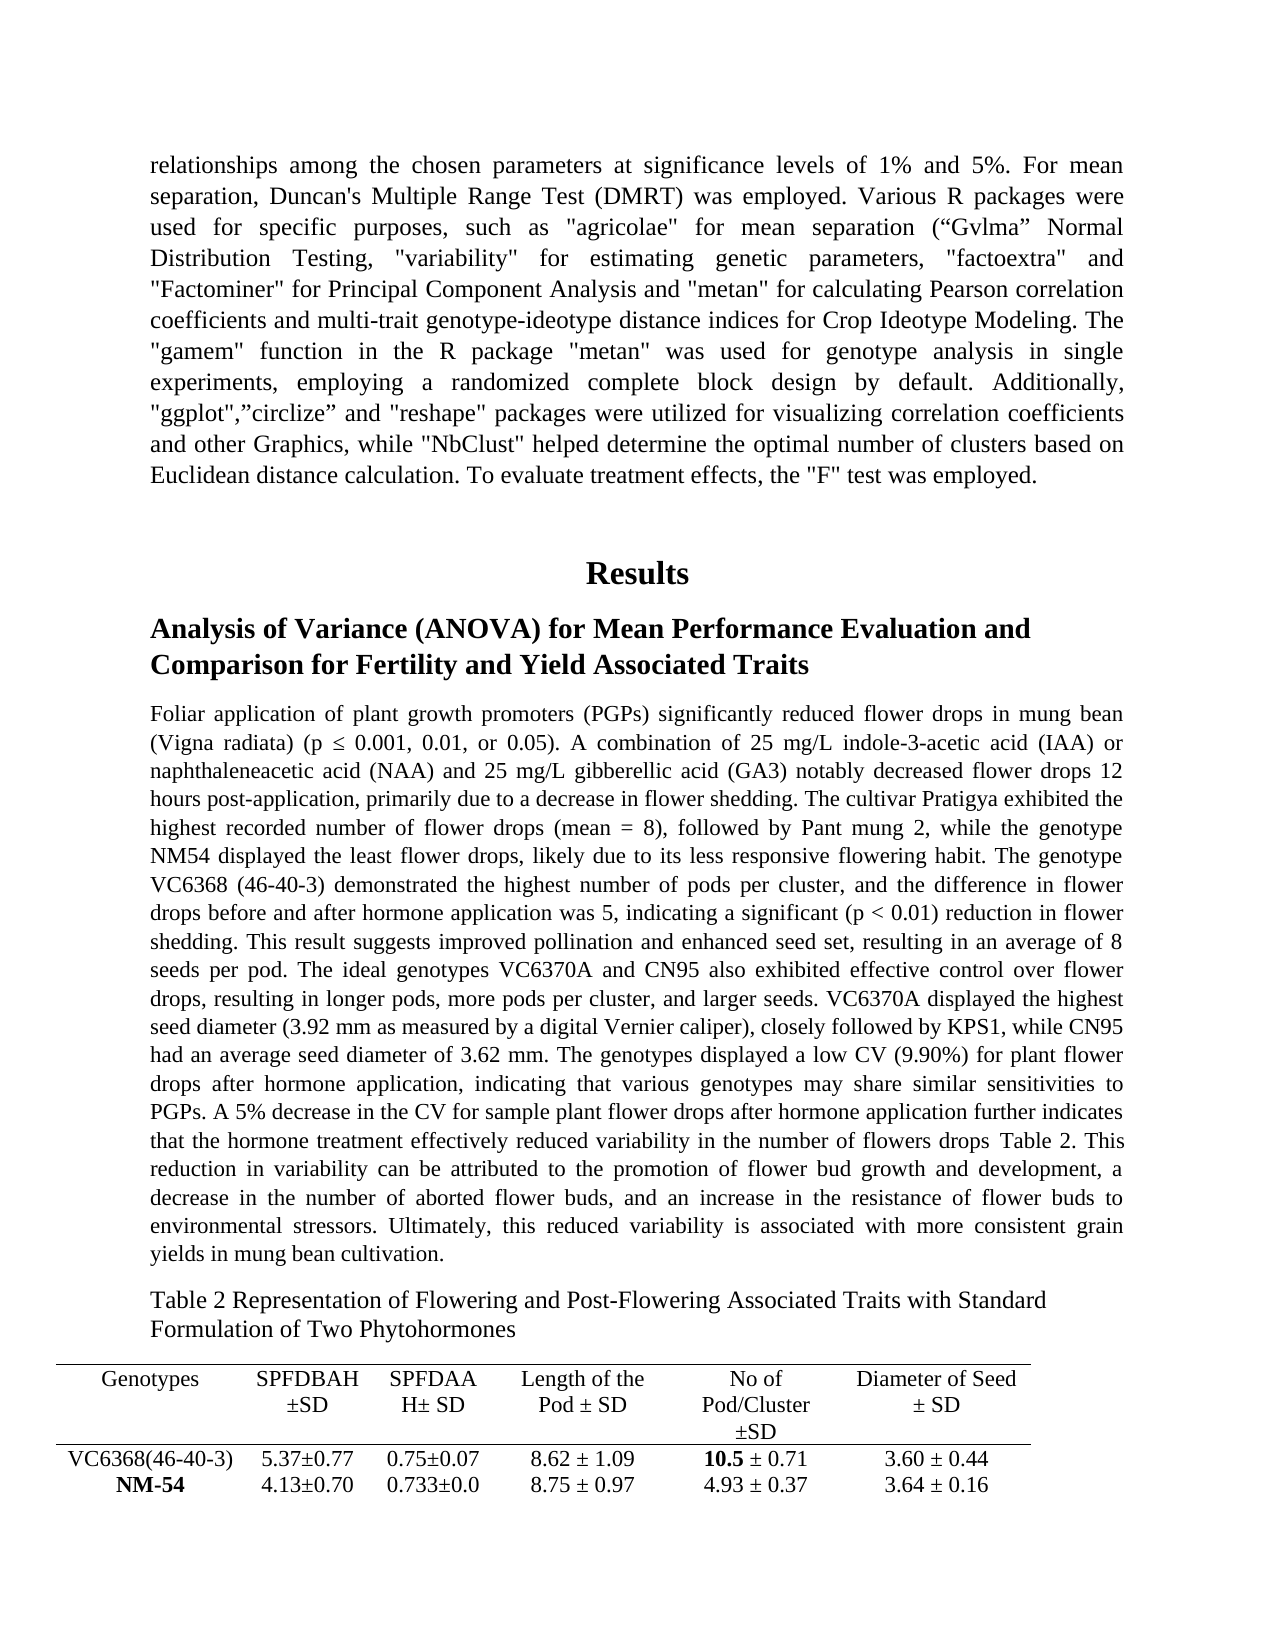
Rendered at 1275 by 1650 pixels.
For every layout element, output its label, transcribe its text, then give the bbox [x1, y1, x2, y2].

text Results [150, 553, 1125, 592]
text Foliar application of plant growth promoters (PGPs) significantly reduced flower drops in mung bean (Vigna radiata) (p ≤ 0.001, 0.01, or 0.05). A combination of 25 mg/L indole-3-acetic acid (IAA) or naphthaleneacetic acid (NAA) and 25 mg/L gibberellic acid (GA3) notably decreased flower drops 12 hours post-application, primarily due to a decrease in flower shedding. The cultivar Pratigya exhibited the highest recorded number of flower drops (mean = 8), followed by Pant mung 2, while the genotype NM54 displayed the least flower drops, likely due to its less responsive flowering habit. The genotype VC6368 (46-40-3) demonstrated the highest number of pods per cluster, and the difference in flower drops before and after hormone application was 5, indicating a significant (p < 0.01) reduction in flower shedding. This result suggests improved pollination and enhanced seed set, resulting in an average of 8 seeds per pod. The ideal genotypes VC6370A and CN95 also exhibited effective control over flower drops, resulting in longer pods, more pods per cluster, and larger seeds. VC6370A displayed the highest seed diameter (3.92 mm as measured by a digital Vernier caliper), closely followed by KPS1, while CN95 had an average seed diameter of 3.62 mm. The genotypes displayed a low CV (9.90%) for plant flower drops after hormone application, indicating that various genotypes may share similar sensitivities to PGPs. A 5% decrease in the CV for sample plant flower drops after hormone application further indicates that the hormone treatment effectively reduced variability in the number of flowers drops Table 2. This reduction in variability can be attributed to the promotion of flower bud growth and development, a decrease in the number of aborted flower buds, and an increase in the resistance of flower buds to environmental stressors. Ultimately, this reduced variability is associated with more consistent grain yields in mung bean cultivation. [150, 700, 1125, 1267]
table_cell 0.75±0.07 [370, 1445, 496, 1471]
table_header SPFDAAH± SD [370, 1365, 496, 1444]
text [150, 150, 1125, 489]
text Table 2 Representation of Flowering and Post-Flowering Associated Traits with Standard Formulation of Two Phytohormones [150, 1286, 1125, 1343]
table_header Length of the Pod ± SD [496, 1365, 669, 1444]
table_header No of Pod/Cluster ±SD [669, 1365, 842, 1444]
table_cell 0.733±0.07 [370, 1471, 496, 1498]
table_header Genotypes [56, 1365, 244, 1444]
table_cell 8.62 ± 1.09 [496, 1445, 669, 1471]
table_cell 5.37±0.77 [245, 1445, 370, 1471]
table_cell 4.13±0.70 [245, 1471, 370, 1498]
table_cell 10.5 ± 0.71 [669, 1445, 842, 1471]
table_cell 3.60 ± 0.44 [842, 1445, 1031, 1471]
table_cell 8.75 ± 0.97 [496, 1471, 669, 1498]
table_header Diameter of Seed ± SD [842, 1365, 1031, 1444]
table_cell VC6368(46-40-3) [56, 1445, 244, 1471]
table_header SPFDBAH ±SD [245, 1365, 370, 1444]
table_cell NM-54 [56, 1471, 244, 1498]
table_cell 4.93 ± 0.37 [669, 1471, 842, 1498]
text Analysis of Variance (ANOVA) for Mean Performance Evaluation and Comparison for Fertility and Yield Associated Traits [150, 611, 1125, 681]
table_cell 3.64 ± 0.16 [842, 1471, 1031, 1498]
